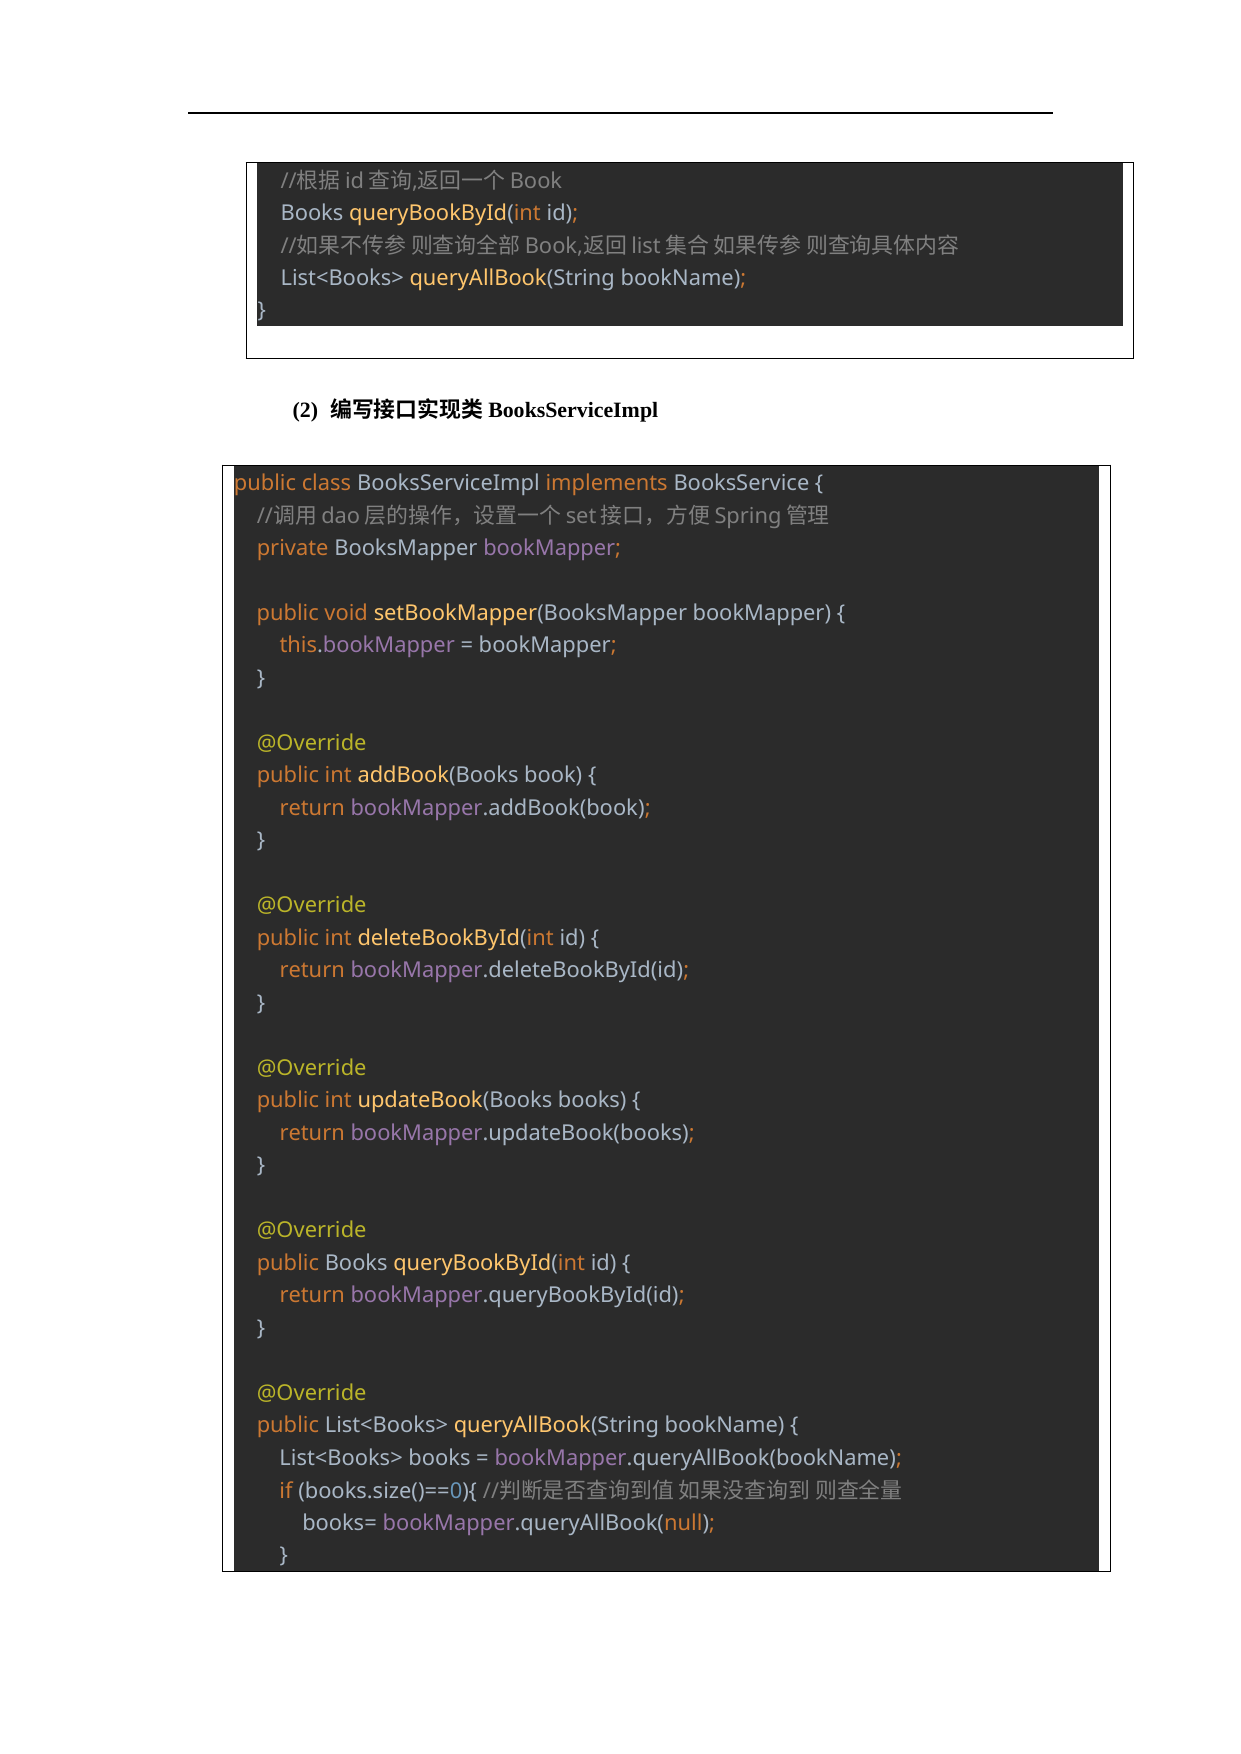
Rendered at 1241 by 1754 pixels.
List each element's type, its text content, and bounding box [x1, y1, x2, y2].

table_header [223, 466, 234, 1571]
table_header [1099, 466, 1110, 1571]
subtitle 编写接口实现类 BooksServiceImpl [292, 392, 1053, 424]
